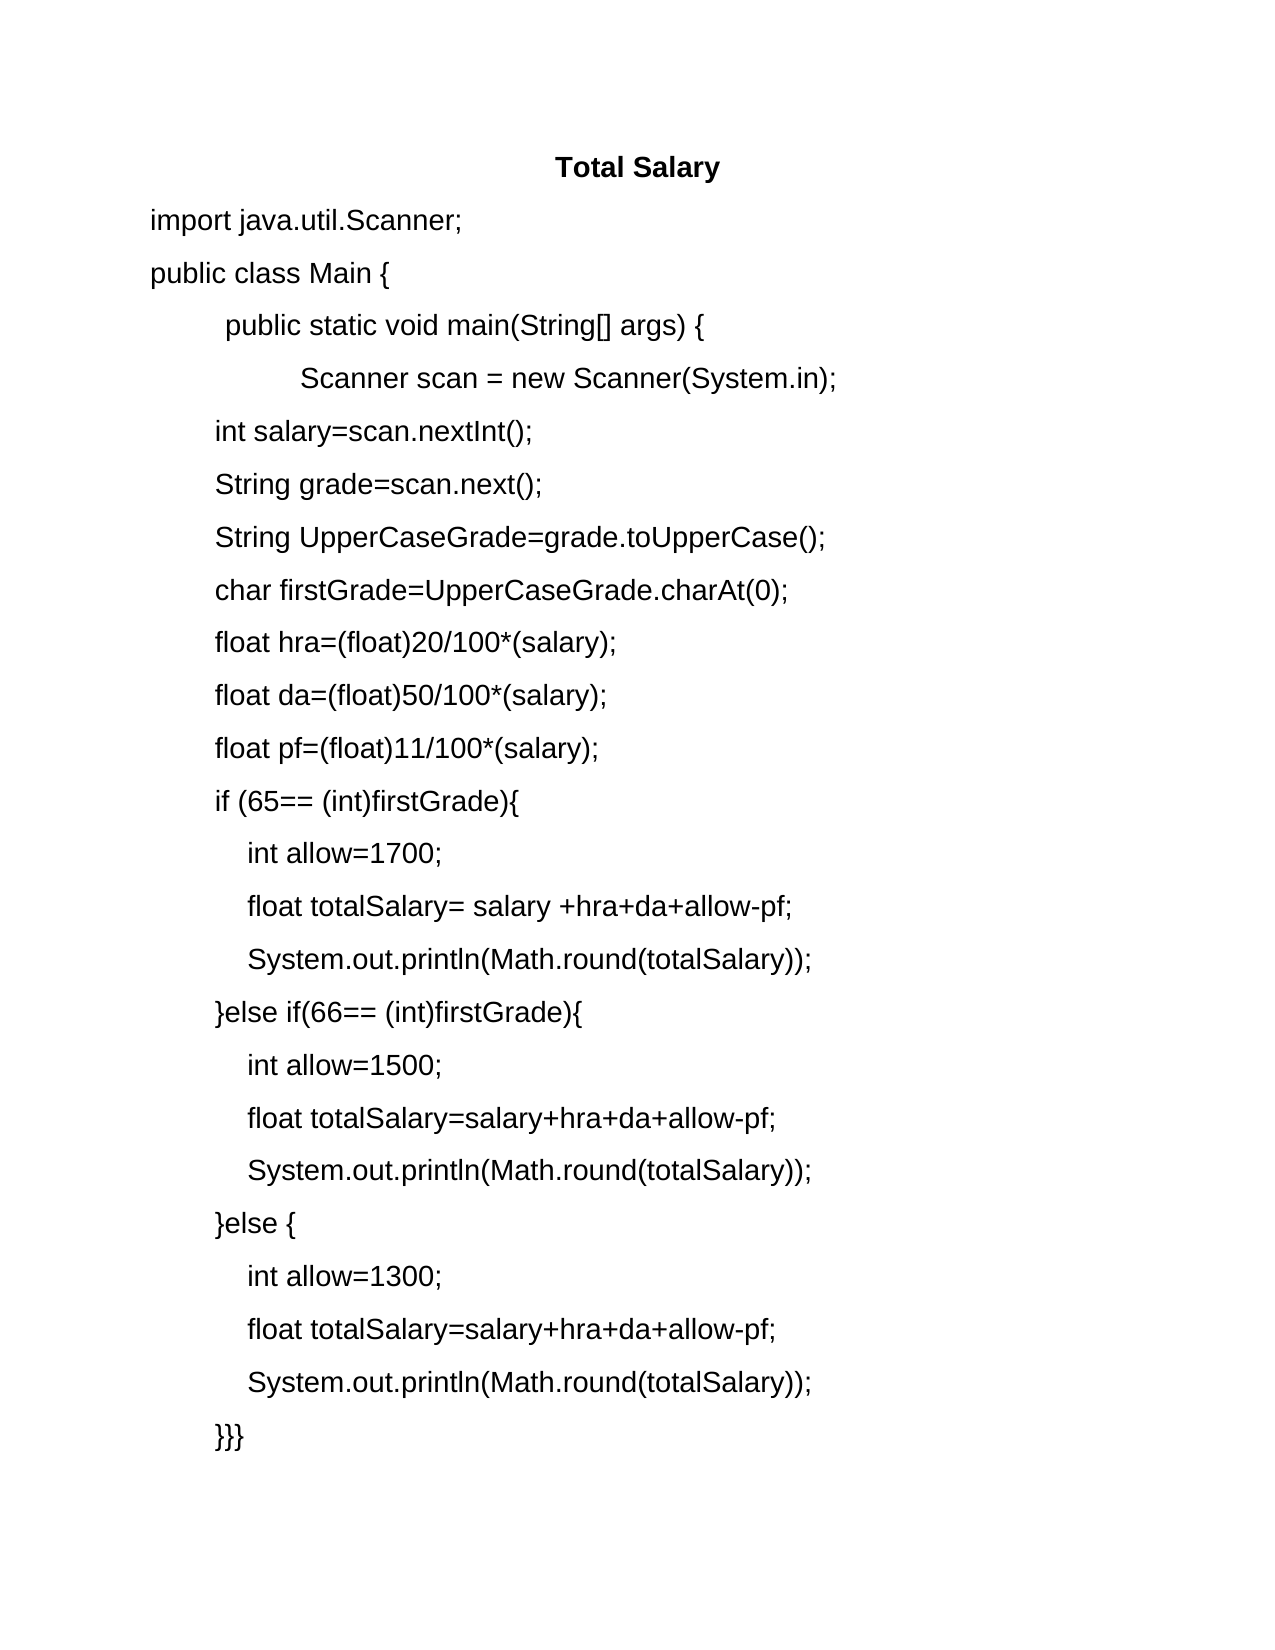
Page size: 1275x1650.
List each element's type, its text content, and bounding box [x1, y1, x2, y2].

text public static void main(String[] args) { [150, 308, 1125, 342]
text Scanner scan = new Scanner(System.in); [150, 361, 1125, 395]
text int allow=1500; [150, 1048, 1125, 1081]
text System.out.println(Math.round(totalSalary)); [150, 1365, 1125, 1398]
text String grade=scan.next(); [150, 467, 1125, 500]
text System.out.println(Math.round(totalSalary)); [150, 1153, 1125, 1187]
text float pf=(float)11/100*(salary); [150, 731, 1125, 764]
text }}} [150, 1417, 1125, 1451]
text Total Salary [150, 150, 1125, 183]
text float da=(float)50/100*(salary); [150, 678, 1125, 712]
text float hra=(float)20/100*(salary); [150, 625, 1125, 659]
text import java.util.Scanner; [150, 203, 1125, 236]
text if (65== (int)firstGrade){ [150, 784, 1125, 817]
text int allow=1700; [150, 837, 1125, 870]
text float totalSalary= salary +hra+da+allow-pf; [150, 889, 1125, 923]
text System.out.println(Math.round(totalSalary)); [150, 942, 1125, 976]
text char firstGrade=UpperCaseGrade.charAt(0); [150, 572, 1125, 606]
text public class Main { [150, 256, 1125, 289]
text float totalSalary=salary+hra+da+allow-pf; [150, 1312, 1125, 1345]
text int salary=scan.nextInt(); [150, 414, 1125, 448]
text int allow=1300; [150, 1259, 1125, 1293]
text }else { [150, 1206, 1125, 1240]
text float totalSalary=salary+hra+da+allow-pf; [150, 1101, 1125, 1134]
text String UpperCaseGrade=grade.toUpperCase(); [150, 520, 1125, 553]
text }else if(66== (int)firstGrade){ [150, 995, 1125, 1028]
